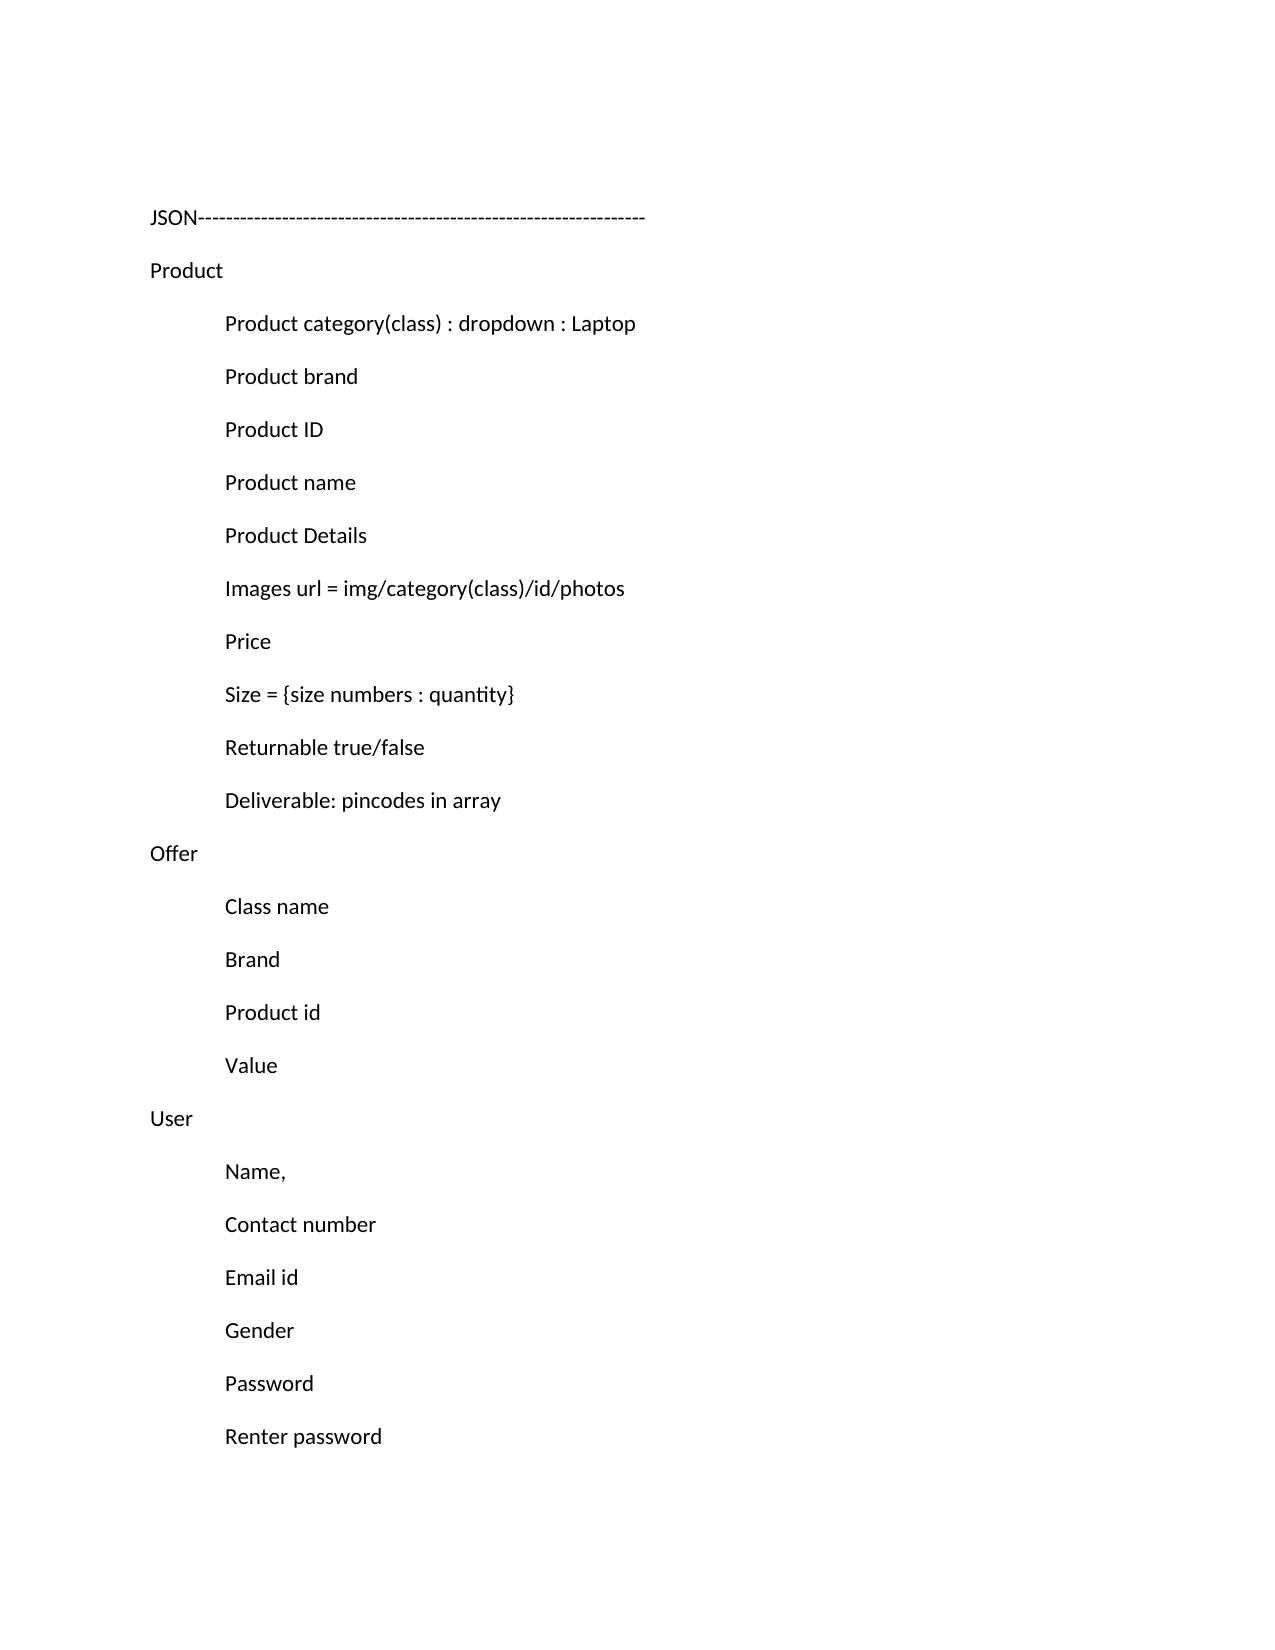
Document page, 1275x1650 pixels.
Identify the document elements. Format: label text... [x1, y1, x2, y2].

text Contact number [150, 1210, 1125, 1238]
text Product category(class) : dropdown : Laptop [150, 309, 1125, 337]
text Deliverable: pincodes in array [150, 786, 1125, 814]
text Images url = img/category(class)/id/photos [150, 574, 1125, 602]
text Password [150, 1369, 1125, 1397]
text JSON---------------------------------------------------------------- [150, 203, 1125, 231]
text Value [150, 1051, 1125, 1079]
text User [150, 1104, 1125, 1132]
text Product id [150, 998, 1125, 1026]
text Product Details [150, 521, 1125, 549]
text Product [150, 256, 1125, 284]
text Name, [150, 1157, 1125, 1185]
text Renter password [150, 1422, 1125, 1451]
text Product name [150, 468, 1125, 496]
text Gender [150, 1316, 1125, 1344]
text Email id [150, 1263, 1125, 1291]
text Price [150, 627, 1125, 655]
text Class name [150, 892, 1125, 920]
text Offer [150, 839, 1125, 867]
text Size = {size numbers : quantity} [150, 680, 1125, 708]
text Returnable true/false [150, 733, 1125, 761]
text Product ID [150, 415, 1125, 443]
text Brand [150, 945, 1125, 973]
text Product brand [150, 362, 1125, 390]
